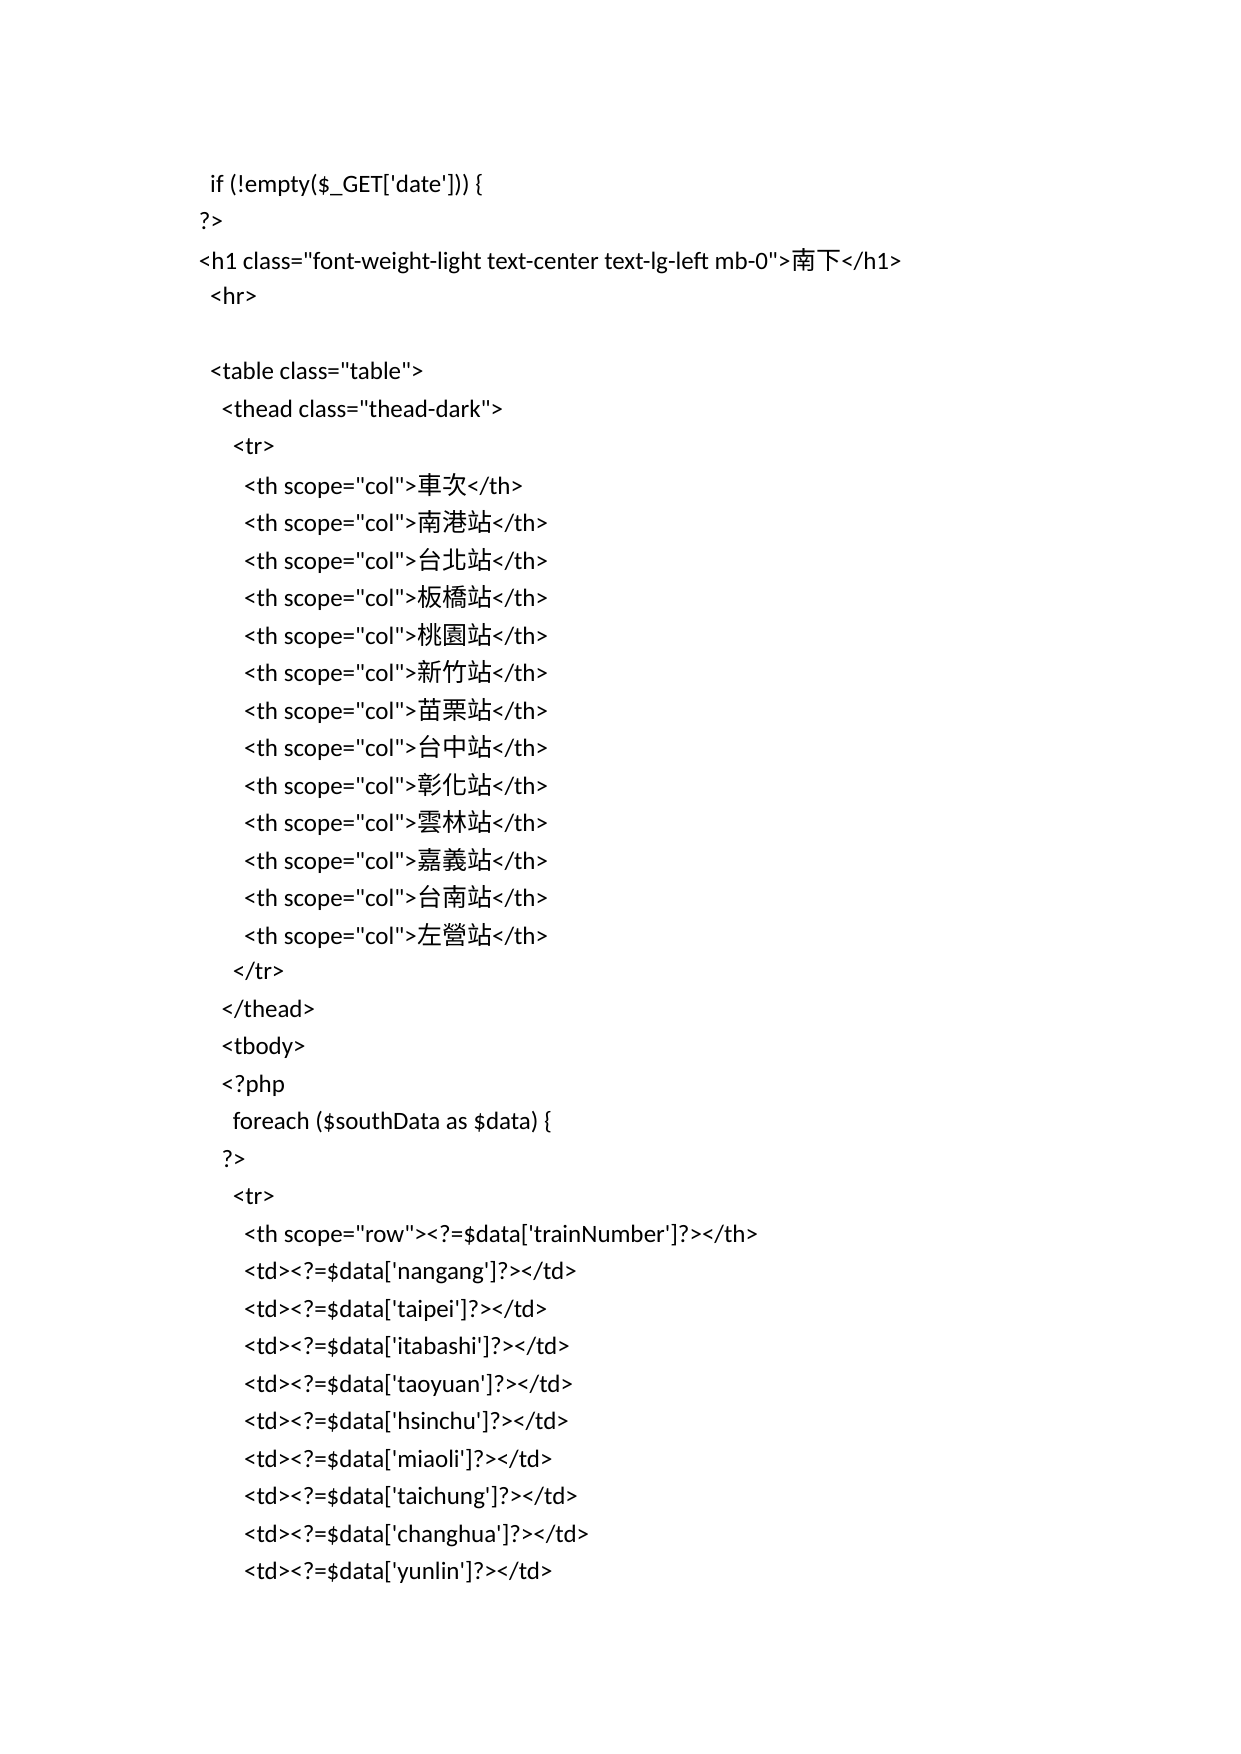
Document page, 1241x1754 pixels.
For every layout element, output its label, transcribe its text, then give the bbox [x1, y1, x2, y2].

text <thead class="thead-dark"> [187, 389, 1053, 427]
text ?> [187, 202, 1053, 239]
text if (!empty($_GET['date'])) { [187, 164, 1053, 202]
text <th scope="col">桃園站</th> [187, 614, 1053, 652]
text <td><?=$data['taichung']?></td> [187, 1477, 1053, 1514]
text <th scope="col">車次</th> [187, 464, 1053, 502]
text <th scope="col">雲林站</th> [187, 802, 1053, 839]
text </tr> [187, 952, 1053, 989]
text <tbody> [187, 1027, 1053, 1064]
text <h1 class="font-weight-light text-center text-lg-left mb-0">南下</h1> [187, 239, 1053, 277]
text foreach ($southData as $data) { [187, 1102, 1053, 1139]
text <td><?=$data['taipei']?></td> [187, 1289, 1053, 1327]
text <th scope="col">嘉義站</th> [187, 839, 1053, 877]
text <th scope="col">彰化站</th> [187, 764, 1053, 802]
text <tr> [187, 1177, 1053, 1214]
text </thead> [187, 989, 1053, 1027]
text <?php [187, 1064, 1053, 1102]
text <th scope="col">苗栗站</th> [187, 689, 1053, 727]
text <td><?=$data['changhua']?></td> [187, 1514, 1053, 1552]
text <td><?=$data['nangang']?></td> [187, 1252, 1053, 1289]
text <td><?=$data['itabashi']?></td> [187, 1327, 1053, 1364]
text <th scope="col">新竹站</th> [187, 652, 1053, 689]
text <th scope="col">左營站</th> [187, 914, 1053, 952]
text <th scope="col">台北站</th> [187, 539, 1053, 577]
text <hr> [187, 277, 1053, 314]
text <th scope="col">板橋站</th> [187, 577, 1053, 614]
text <tr> [187, 427, 1053, 464]
text <th scope="col">南港站</th> [187, 502, 1053, 539]
text ?> [187, 1139, 1053, 1177]
text <td><?=$data['miaoli']?></td> [187, 1439, 1053, 1477]
text <td><?=$data['hsinchu']?></td> [187, 1402, 1053, 1439]
text <td><?=$data['yunlin']?></td> [187, 1552, 1053, 1589]
text <table class="table"> [187, 352, 1053, 389]
text <td><?=$data['taoyuan']?></td> [187, 1364, 1053, 1402]
text <th scope="row"><?=$data['trainNumber']?></th> [187, 1214, 1053, 1252]
text <th scope="col">台南站</th> [187, 877, 1053, 914]
text <th scope="col">台中站</th> [187, 727, 1053, 764]
